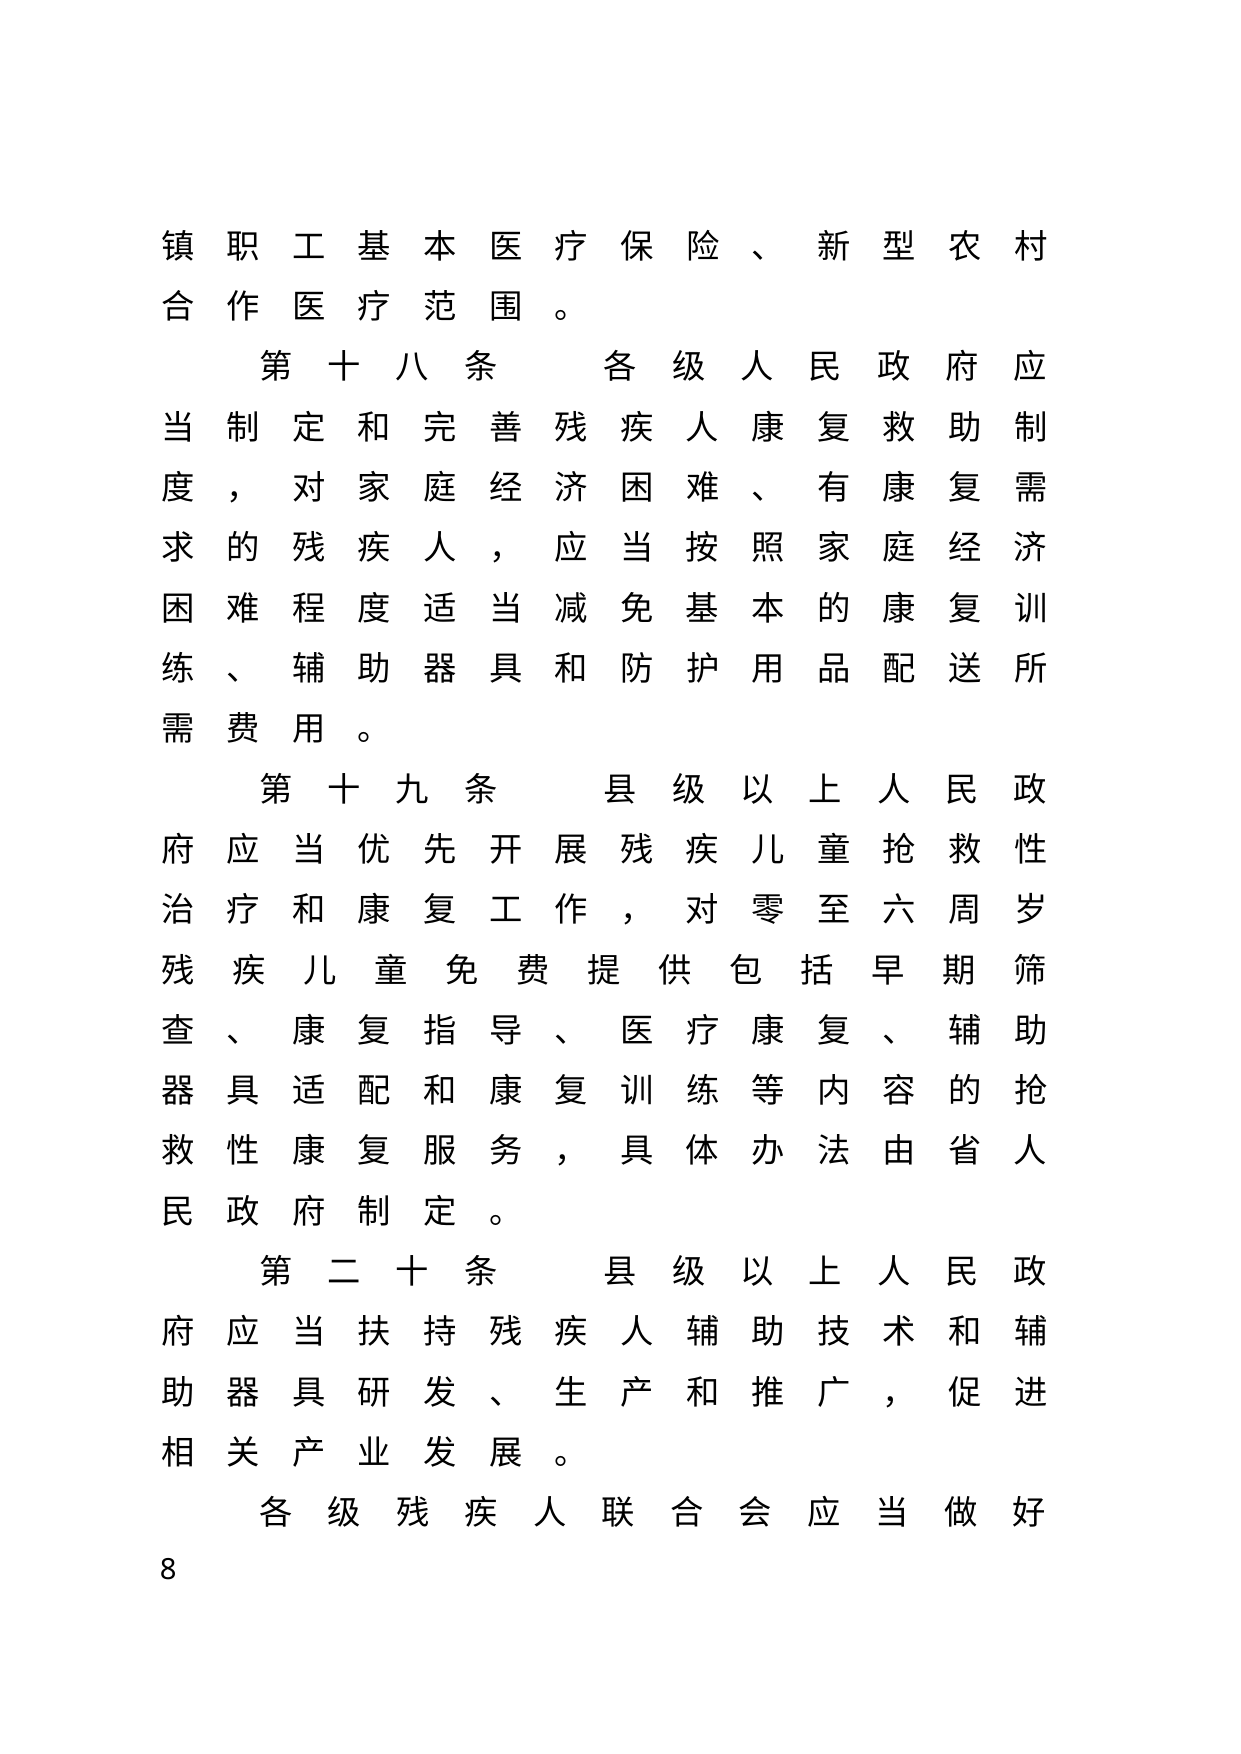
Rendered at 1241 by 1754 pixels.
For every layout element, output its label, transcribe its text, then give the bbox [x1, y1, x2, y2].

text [161, 213, 1079, 334]
text 第十八条 各级人民政府应当制定和完善残疾人康复救助制度，对家庭经济困难、有康复需求的残疾人，应当按照家庭经济困难程度适当减免基本的康复训练、辅助器具和防护用品配送所需费用。 [161, 334, 1079, 756]
text 第二十条 县级以上人民政府应当扶持残疾人辅助技术和辅助器具研发、生产和推广，促进相关产业发展。 [161, 1239, 1079, 1480]
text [161, 1480, 1079, 1540]
text 第十九条 县级以上人民政府应当优先开展残疾儿童抢救性治疗和康复工作，对零至六周岁残疾儿童免费提供包括早期筛查、康复指导、医疗康复、辅助器具适配和康复训练等内容的抢救性康复服务，具体办法由省人民政府制定。 [161, 756, 1079, 1239]
